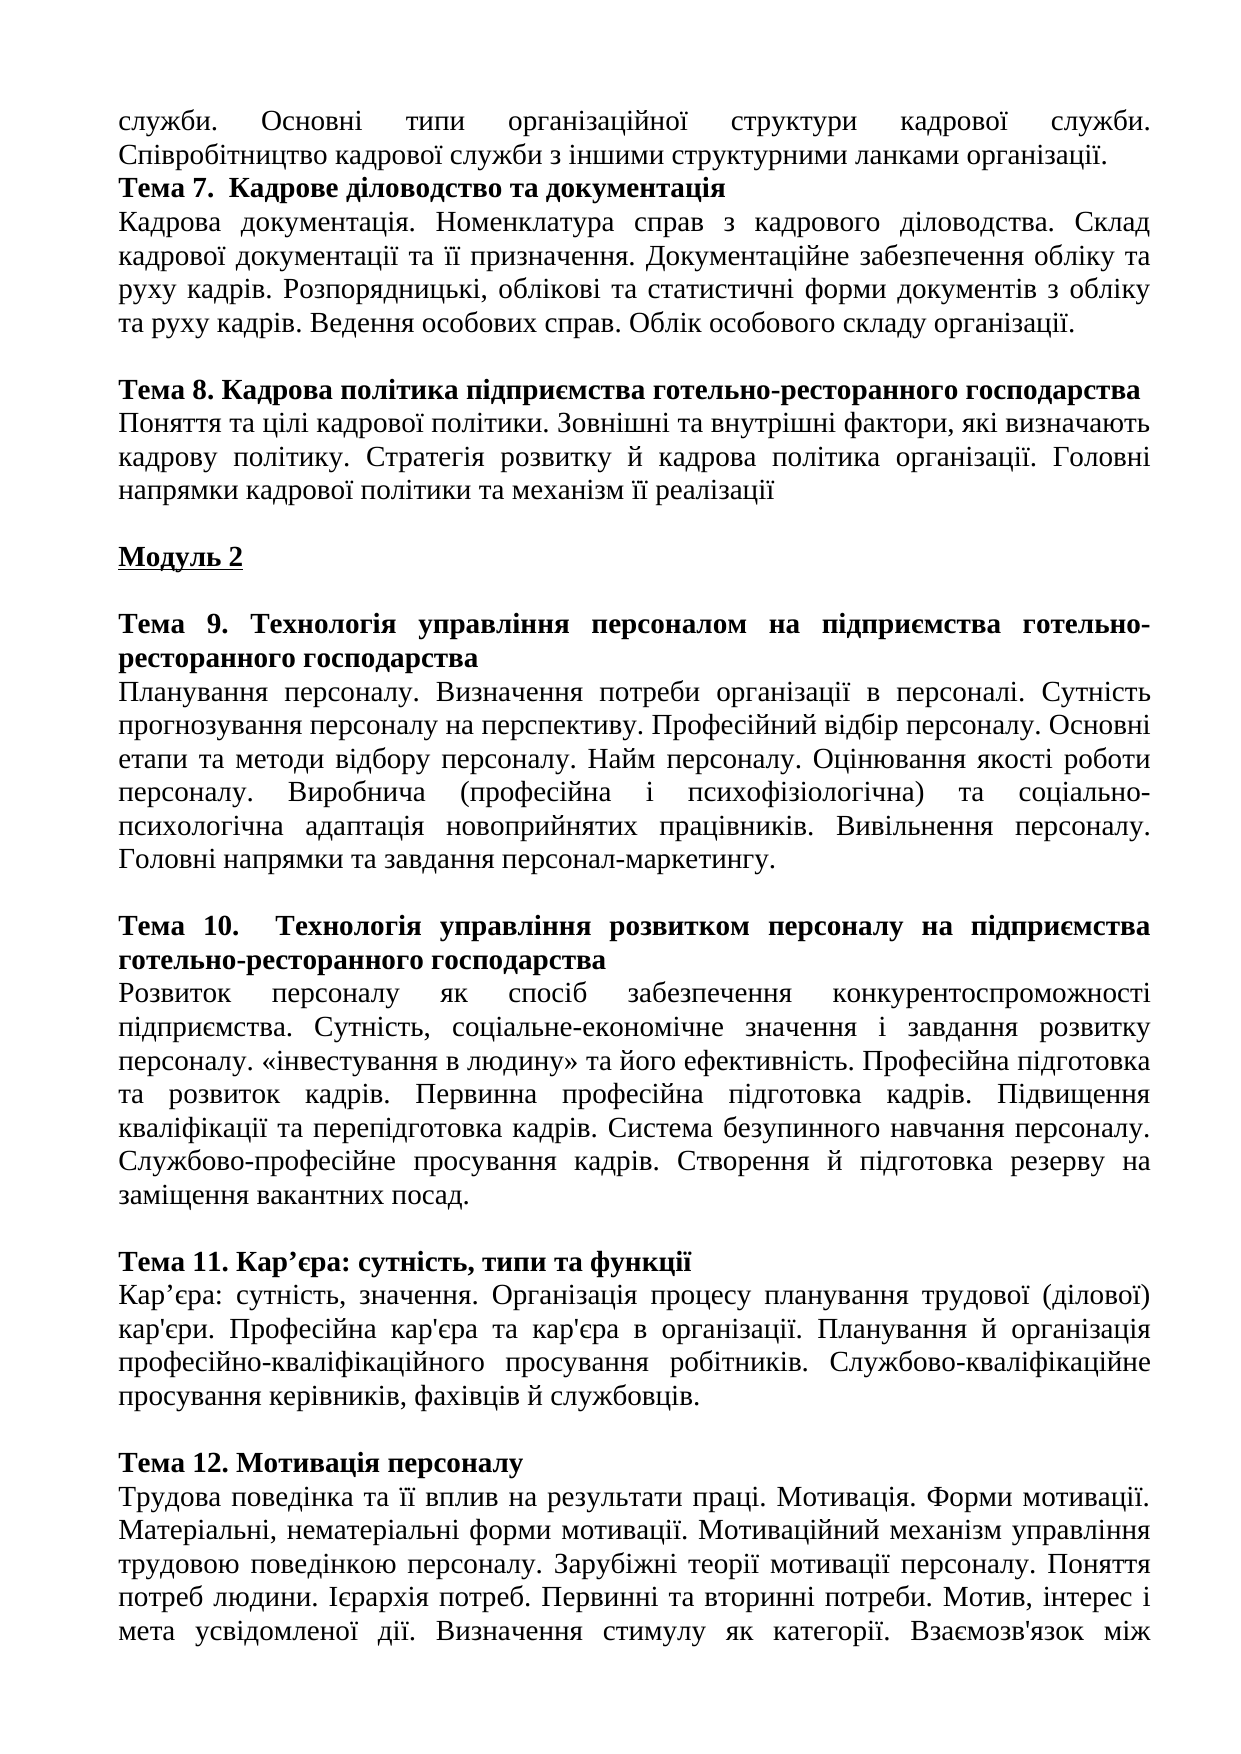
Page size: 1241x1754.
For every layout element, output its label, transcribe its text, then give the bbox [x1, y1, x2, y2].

text Тема 11. Кар’єра: сутність, типи та функції [118, 1244, 1152, 1277]
text Планування персоналу. Визначення потреби організації в персоналі. Сутність прогнозування персоналу на перспективу. Професійний відбір персоналу. Основні етапи та методи відбору персоналу. Найм персоналу. Оцінювання якості роботи персоналу. Виробнича (професійна і психофізіологічна) та соціально-психологічна адаптація новоприйнятих працівників. Вивільнення персоналу. Головні напрямки та завдання персонал-маркетингу. [118, 674, 1152, 875]
text Тема 9. Технологія управління персоналом на підприємства готельно-ресторанного господарства [118, 607, 1152, 674]
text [118, 1479, 1152, 1646]
text Тема 8. Кадрова політика підприємства готельно-ресторанного господарства [118, 372, 1152, 405]
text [118, 103, 1152, 171]
text Кадрова документація. Номенклатура справ з кадрового діловодства. Склад кадрової документації та її призначення. Документаційне забезпечення обліку та руху кадрів. Розпорядницькі, облікові та статистичні форми документів з обліку та руху кадрів. Ведення особових справ. Облік особового складу організації. [118, 204, 1152, 338]
text Розвиток персоналу як спосіб забезпечення конкурентоспроможності підприємства. Сутність, соціальне-економічне значення і завдання розвитку персоналу. «інвестування в людину» та його ефективність. Професійна підготовка та розвиток кадрів. Первинна професійна підготовка кадрів. Підвищення кваліфікації та перепідготовка кадрів. Система безупинного навчання персоналу. Службово-професійне просування кадрів. Створення й підготовка резерву на заміщення вакантних посад. [118, 976, 1152, 1210]
text Тема 12. Мотивація персоналу [118, 1445, 1152, 1479]
text Тема 10. Технологія управління розвитком персоналу на підприємства готельно-ресторанного господарства [118, 908, 1152, 976]
text Модуль 2 [118, 539, 1152, 573]
text Кар’єра: сутність, значення. Організація процесу планування трудової (ділової) кар'єри. Професійна кар'єра та кар'єра в організації. Планування й організація професійно-кваліфікаційного просування робітників. Службово-кваліфікаційне просування керівників, фахівців й службовців. [118, 1277, 1152, 1412]
text Тема 7. Кадрове діловодство та документація [118, 171, 1152, 204]
text Поняття та цілі кадрової політики. Зовнішні та внутрішні фактори, які визначають кадрову політику. Стратегія розвитку й кадрова політика організації. Головні напрямки кадрової політики та механізм її реалізації [118, 405, 1152, 506]
